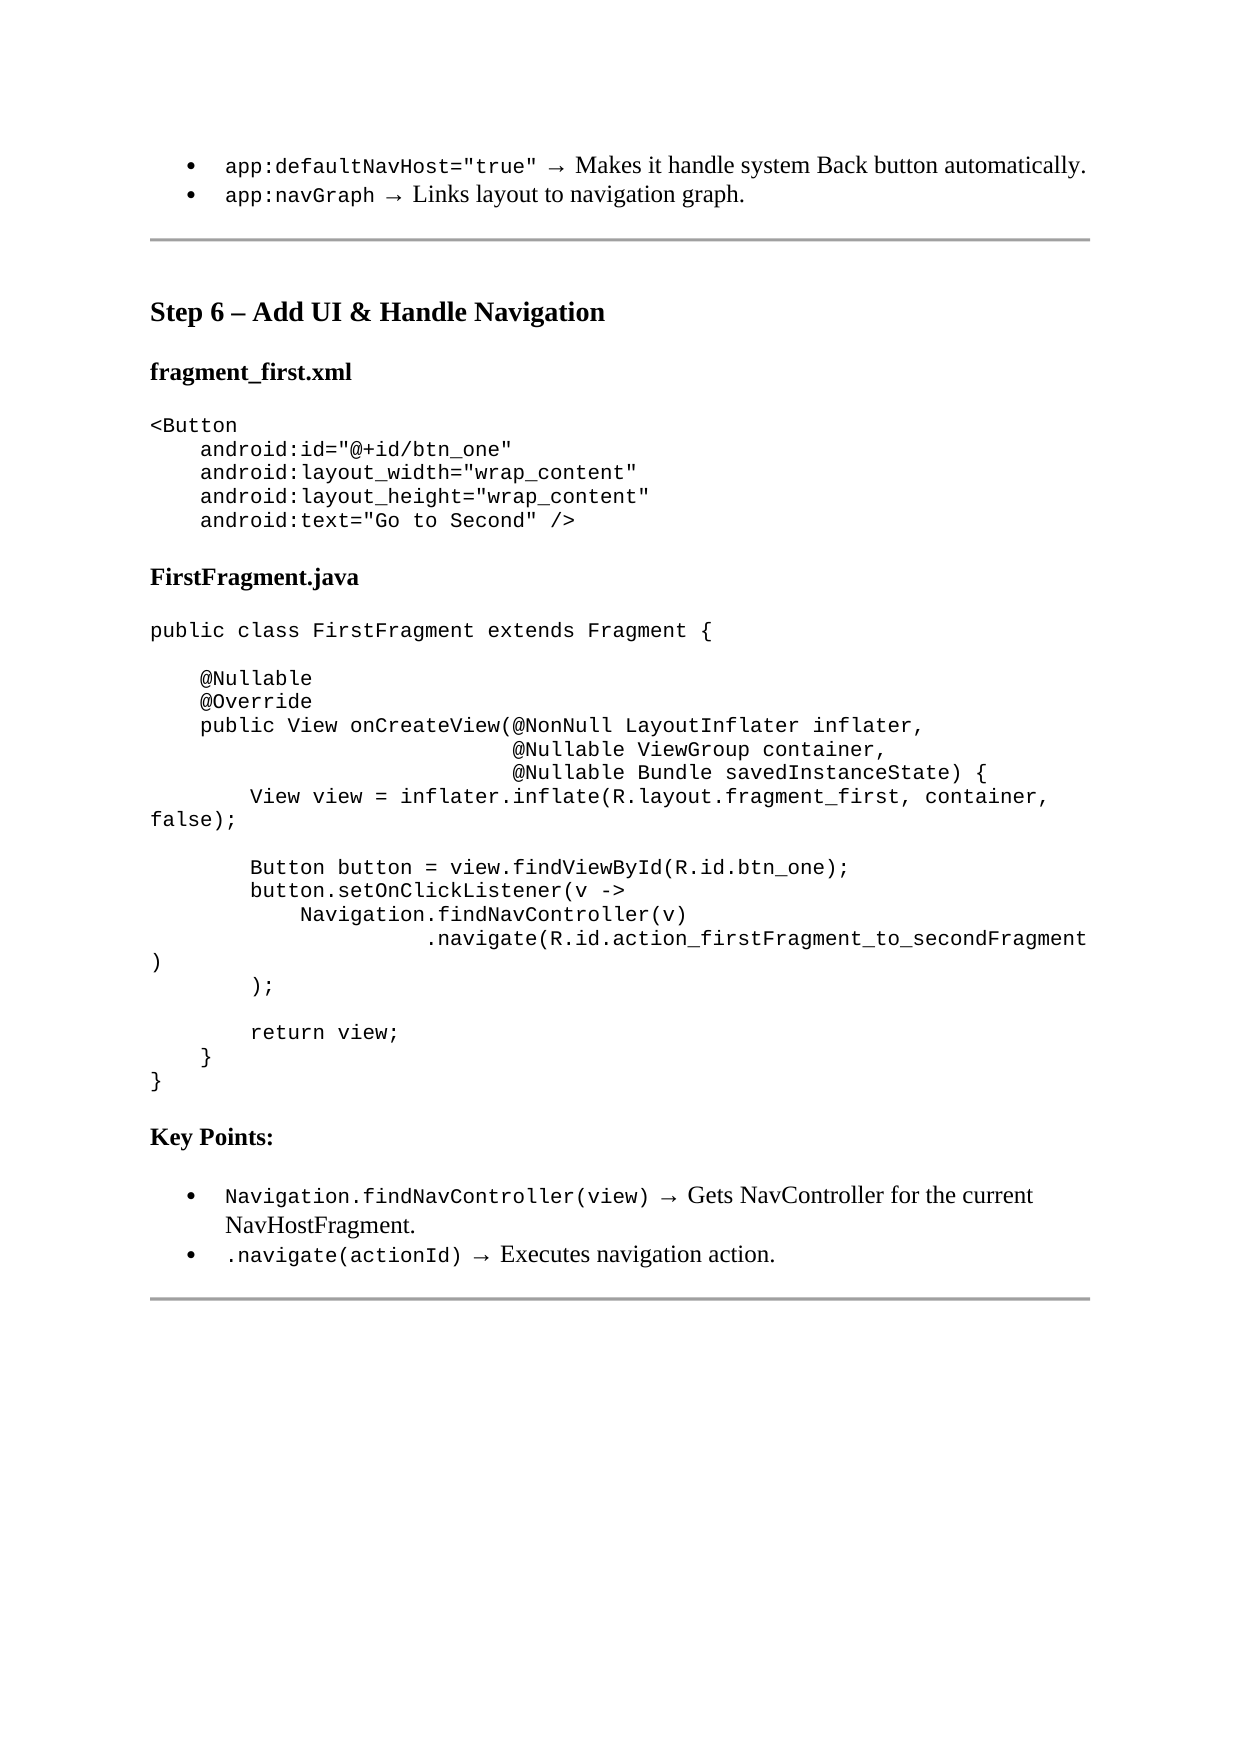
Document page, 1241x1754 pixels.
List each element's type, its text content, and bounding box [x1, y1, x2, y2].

text Step 6 – Add UI & Handle Navigation [150, 296, 1090, 328]
text .navigate(R.id.action_firstFragment_to_secondFragment) [150, 928, 1090, 975]
text return view; [150, 1022, 1090, 1046]
text @Override [150, 691, 1090, 715]
text Key Points: [150, 1122, 1090, 1151]
text ); [150, 975, 1090, 999]
list Navigation.findNavController(view) → Gets NavController for the current NavHostFragment. [187, 1180, 1090, 1239]
text <Button [150, 415, 1090, 439]
list .navigate(actionId) → Executes navigation action. [187, 1239, 1090, 1268]
list app:defaultNavHost="true" → Makes it handle system Back button automatically. [187, 150, 1090, 179]
text } [150, 1069, 1090, 1093]
text Navigation.findNavController(v) [150, 904, 1090, 928]
text public View onCreateView(@NonNull LayoutInflater inflater, [150, 715, 1090, 738]
text public class FirstFragment extends Fragment { [150, 620, 1090, 644]
text fragment_first.xml [150, 357, 1090, 386]
text @Nullable [150, 668, 1090, 691]
text Button button = view.findViewById(R.id.btn_one); [150, 857, 1090, 880]
text View view = inflater.inflate(R.layout.fragment_first, container, false); [150, 786, 1090, 833]
text android:id="@+id/btn_one" [150, 439, 1090, 462]
text android:layout_height="wrap_content" [150, 486, 1090, 509]
text android:layout_width="wrap_content" [150, 462, 1090, 486]
text button.setOnClickListener(v -> [150, 880, 1090, 904]
list app:navGraph → Links layout to navigation graph. [187, 179, 1090, 209]
text @Nullable Bundle savedInstanceState) { [150, 762, 1090, 786]
text @Nullable ViewGroup container, [150, 738, 1090, 762]
text android:text="Go to Second" /> [150, 509, 1090, 533]
text FirstFragment.java [150, 562, 1090, 591]
text } [150, 1046, 1090, 1069]
